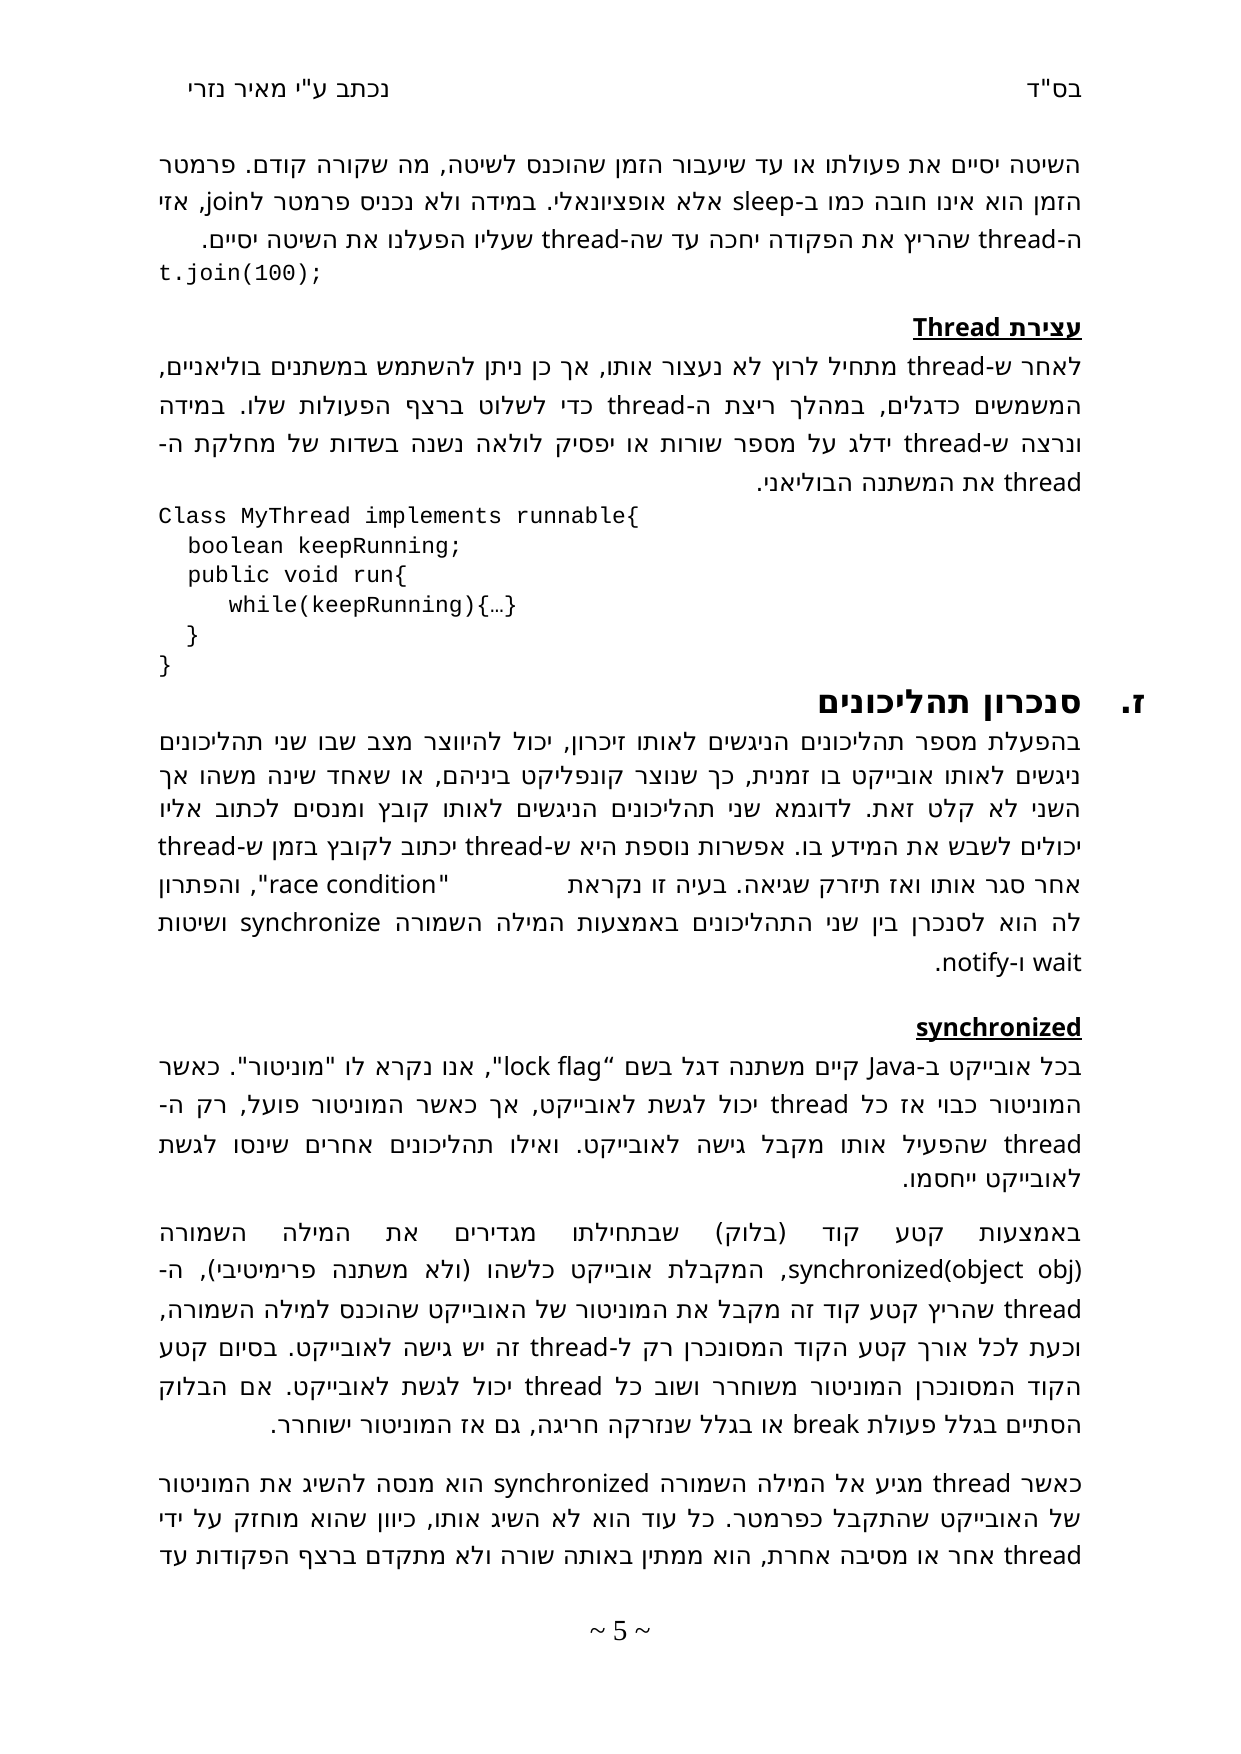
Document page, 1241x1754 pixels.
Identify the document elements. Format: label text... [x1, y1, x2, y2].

text באמצעות קטע קוד (בלוק) שבתחילתו מגדירים את המילה השמורה synchronized(object obj), המקבלת אובייקט כלשהו (ולא משתנה פרימיטיבי), ה-thread שהריץ קטע קוד זה מקבל את המוניטור של האובייקט שהוכנס למילה השמורה, וכעת לכל אורך קטע הקוד המסונכרן רק ל-thread זה יש גישה לאובייקט. בסיום קטע הקוד המסונכרן המוניטור משוחרר ושוב כל thread יכול לגשת לאובייקט. אם הבלוק הסתיים בגלל פעולת break או בגלל שנזרקה חריגה, גם אז המוניטור ישוחרר. [158, 1218, 1082, 1441]
text t.join(100); [158, 261, 1082, 287]
subtitle סנכרון תהליכונים [158, 683, 1119, 722]
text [158, 1465, 1082, 1572]
subtitle synchronized [158, 1009, 1082, 1043]
text } [158, 623, 1082, 649]
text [158, 150, 1082, 256]
text } [158, 653, 1082, 679]
text Class MyThread implements runnable{ [158, 504, 1082, 530]
text while(keepRunning){…} [158, 594, 1082, 619]
text בכל אובייקט ב-Java קיים משתנה דגל בשם “lock flag", אנו נקרא לו "מוניטור". כאשר המוניטור כבוי אז כל thread יכול לגשת לאובייקט, אך כאשר המוניטור פועל, רק ה-thread שהפעיל אותו מקבל גישה לאובייקט. ואילו תהליכונים אחרים שינסו לגשת לאובייקט ייחסמו. [158, 1049, 1082, 1194]
text לאחר ש-thread מתחיל לרוץ לא נעצור אותו, אך כן ניתן להשתמש במשתנים בוליאניים, המשמשים כדגלים, במהלך ריצת ה-thread כדי לשלוט ברצף הפעולות שלו. במידה ונרצה ש-thread ידלג על מספר שורות או יפסיק לולאה נשנה בשדות של מחלקת ה-thread את המשתנה הבוליאני. [158, 349, 1082, 499]
text public void run{ [158, 564, 1082, 590]
subtitle עצירת Thread [158, 310, 1082, 344]
text בהפעלת מספר תהליכונים הניגשים לאותו זיכרון, יכול להיווצר מצב שבו שני תהליכונים ניגשים לאותו אובייקט בו זמנית, כך שנוצר קונפליקט ביניהם, או שאחד שינה משהו אך השני לא קלט זאת. לדוגמא שני תהליכונים הניגשים לאותו קובץ ומנסים לכתוב אליו יכולים לשבש את המידע בו. אפשרות נוספת היא ש-thread יכתוב לקובץ בזמן ש-thread אחר סגר אותו ואז תיזרק שגיאה. בעיה זו נקראת "race condition", והפתרון לה הוא לסנכרן בין שני התהליכונים באמצעות המילה השמורה synchronize ושיטות wait ו-notify. [158, 728, 1082, 978]
text boolean keepRunning; [158, 534, 1082, 560]
